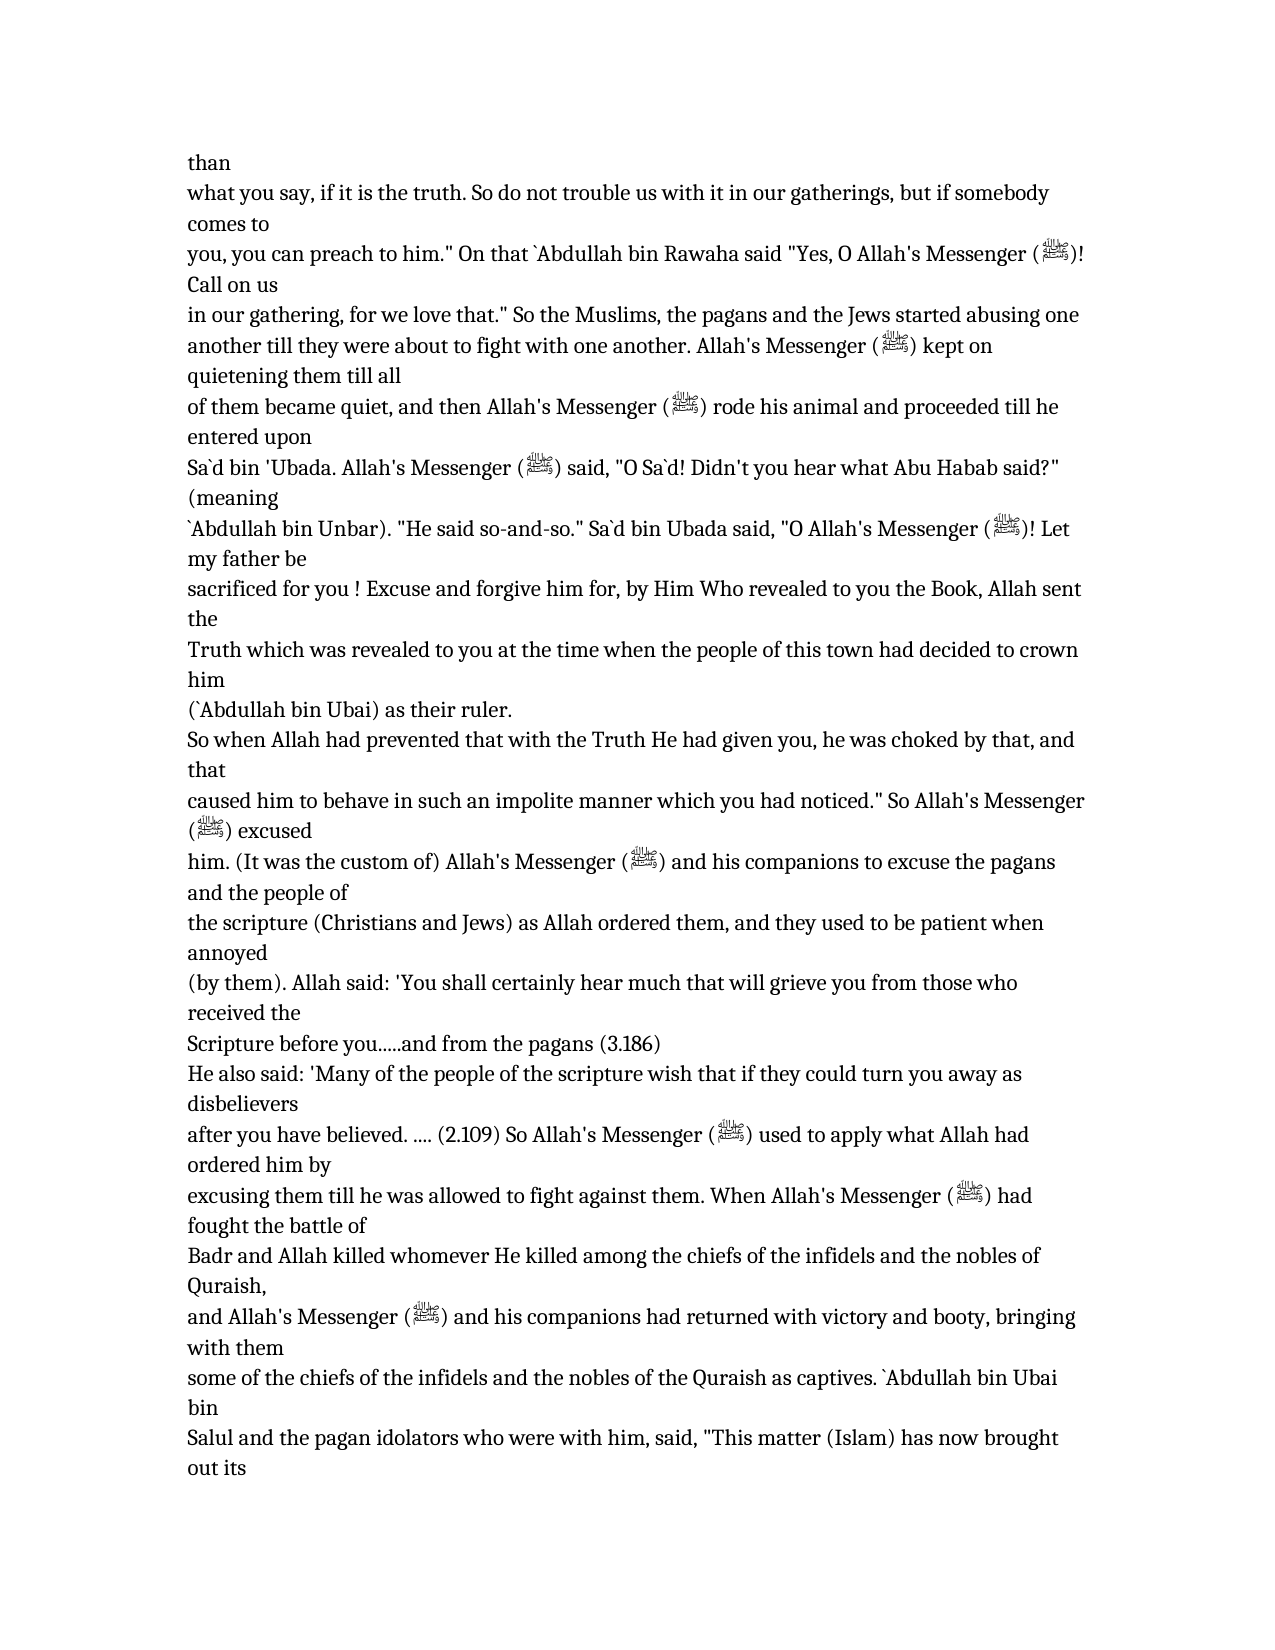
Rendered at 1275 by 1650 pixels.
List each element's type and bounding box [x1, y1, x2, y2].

text [187, 150, 1087, 1482]
